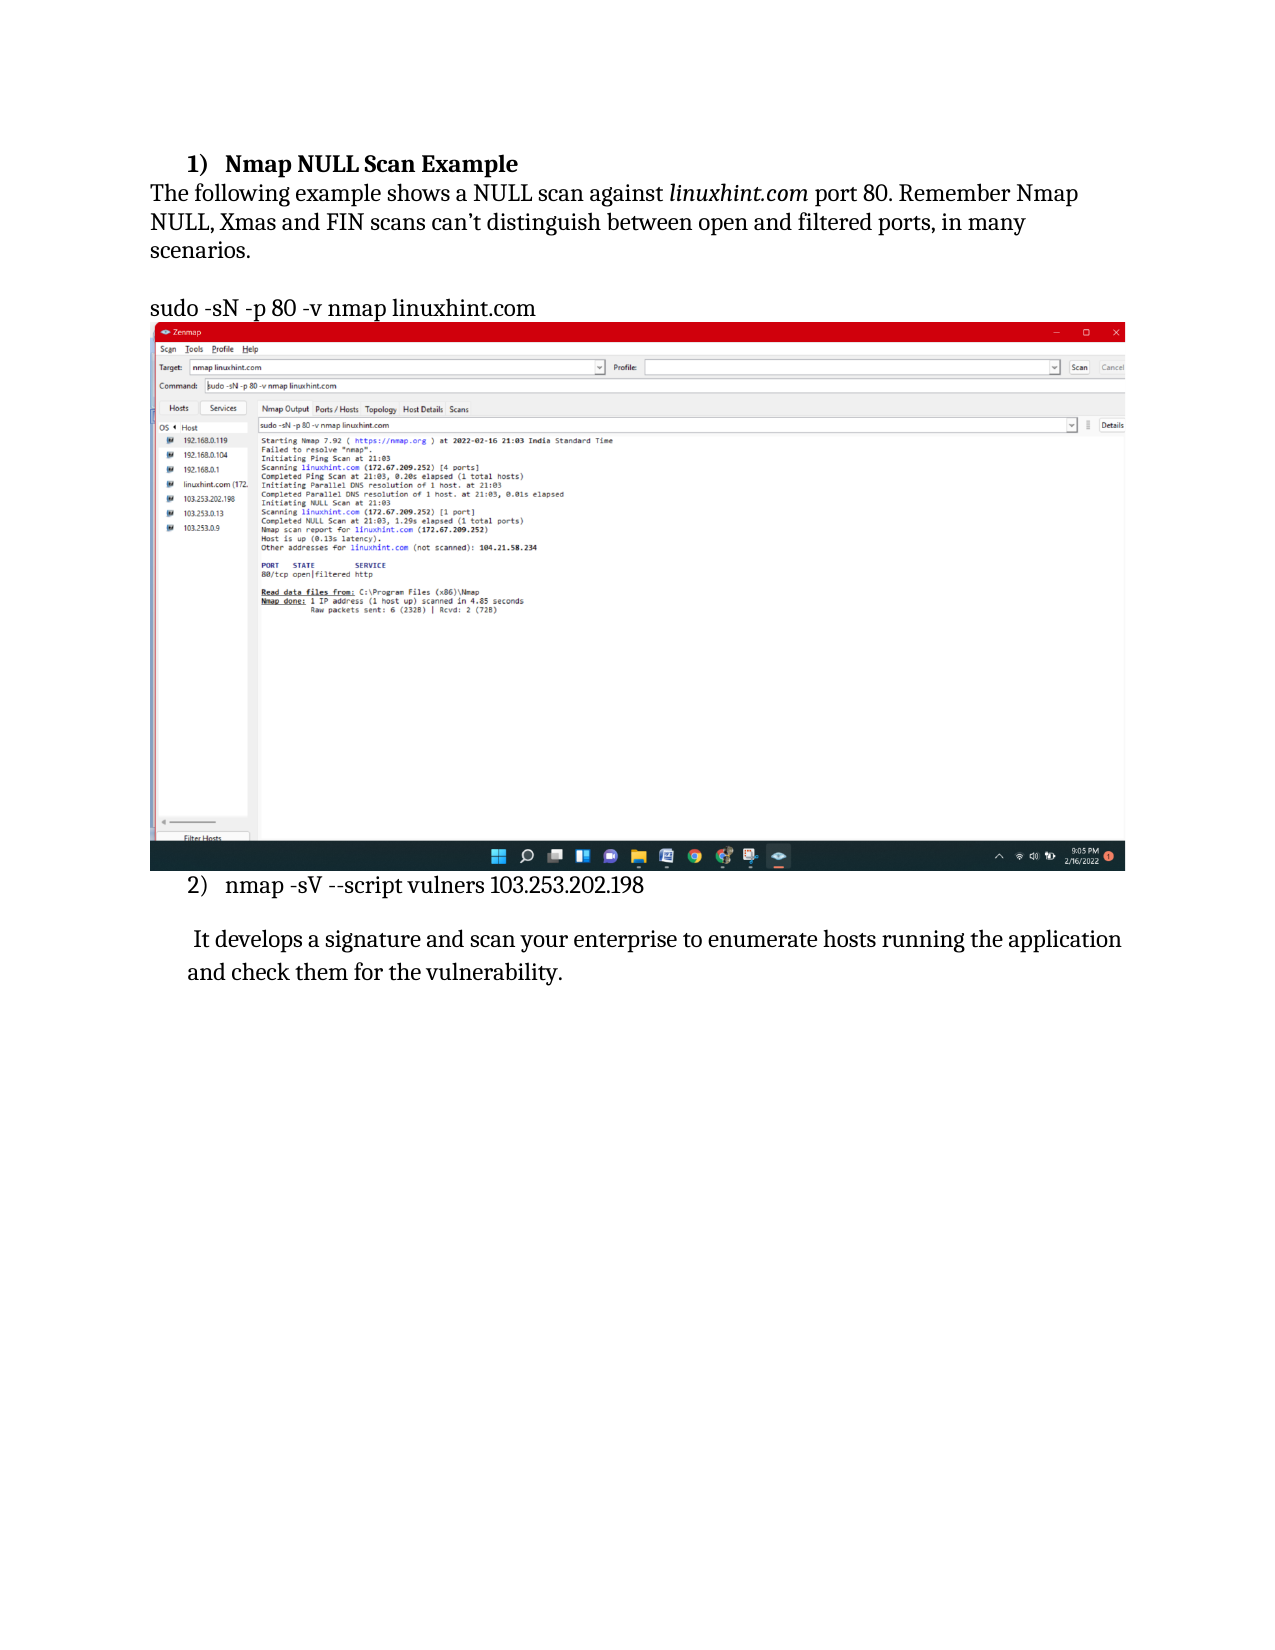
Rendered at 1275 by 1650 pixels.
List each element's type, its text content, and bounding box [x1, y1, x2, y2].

subtitle Nmap NULL Scan Example [187, 150, 1125, 179]
picture [150, 322, 1125, 871]
text It develops a signature and scan your enterprise to enumerate hosts running the application and check them for the vulnerability. [187, 925, 1125, 987]
text sudo -sN -p 80 -v nmap linuxhint.com [150, 294, 1125, 322]
list nmap -sV --script vulners 103.253.202.198 [187, 871, 1125, 900]
text The following example shows a NULL scan against linuxhint.com port 80. Remember Nmap NULL, Xmas and FIN scans can’t distinguish between open and filtered ports, in many scenarios. [150, 179, 1125, 265]
